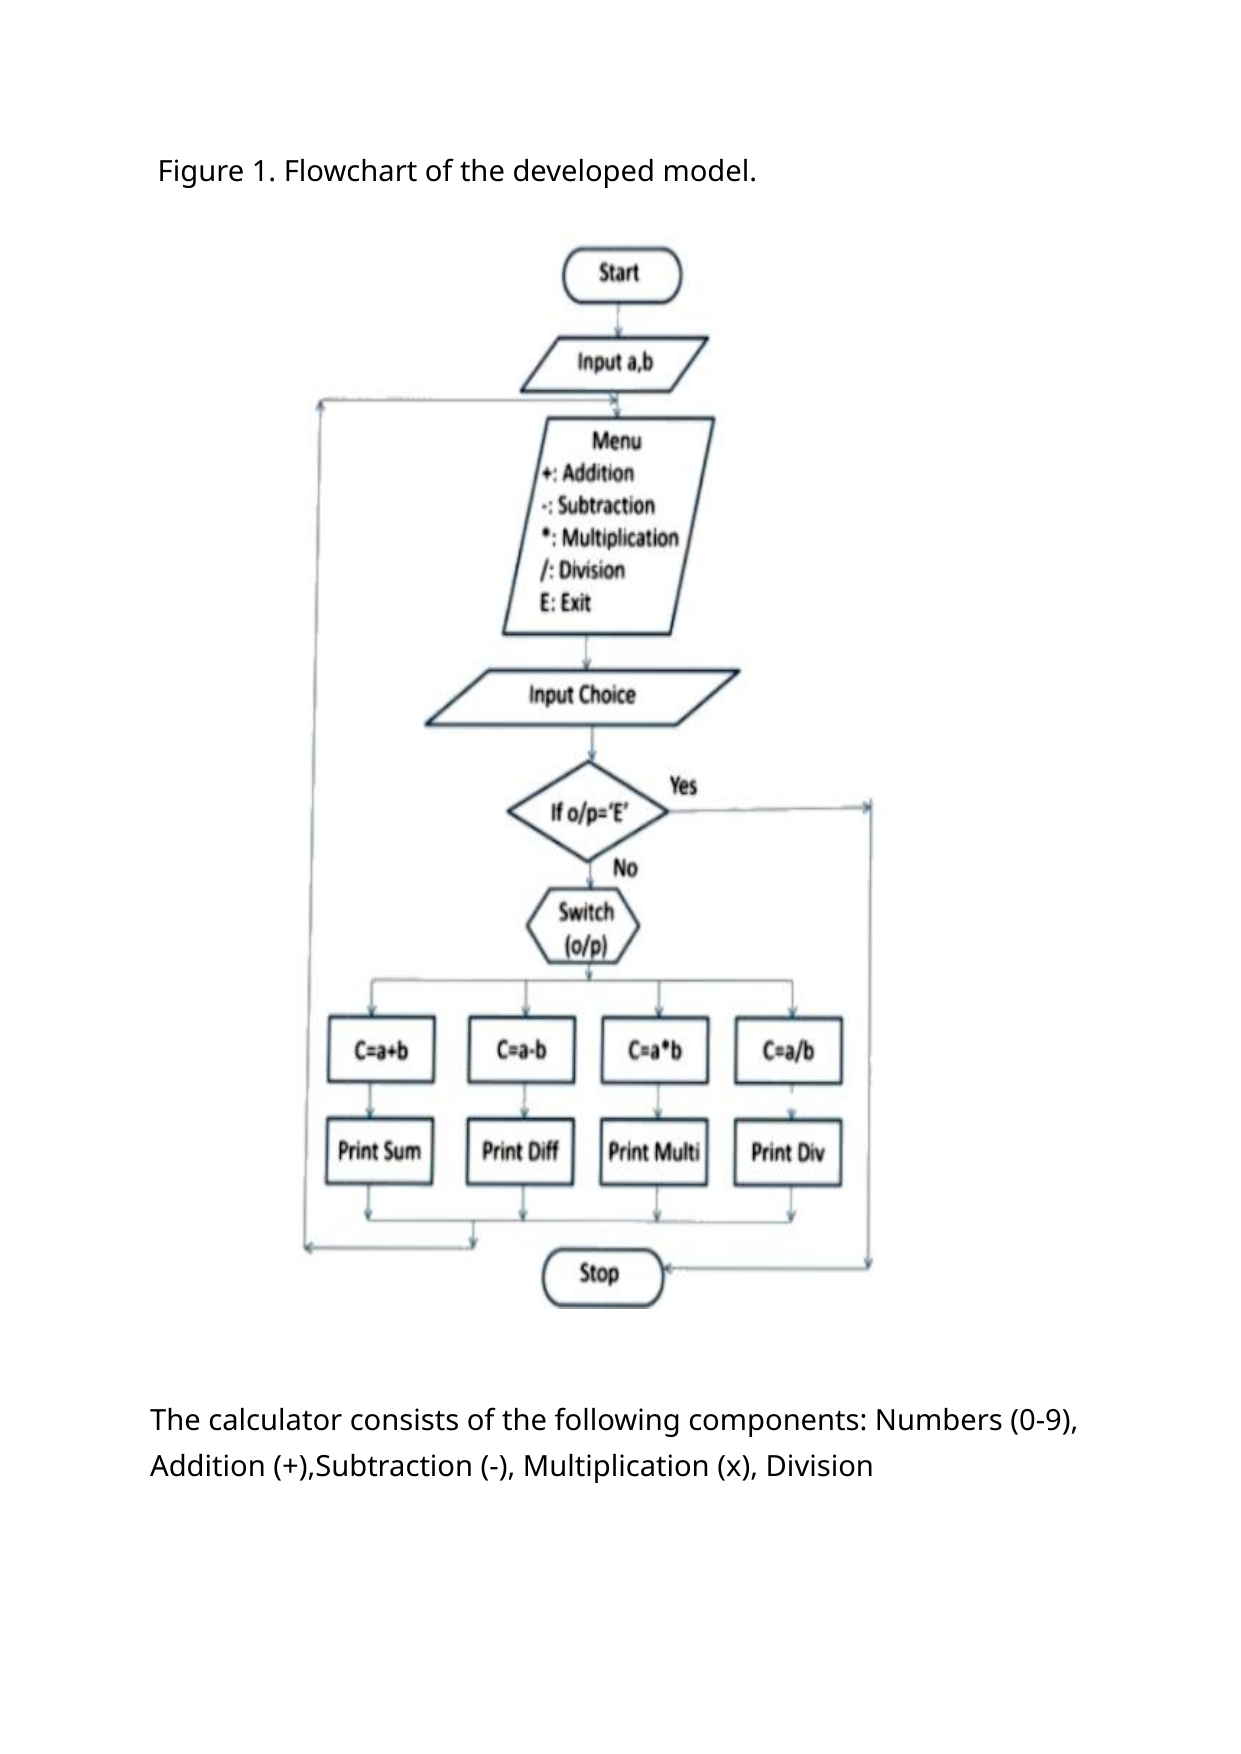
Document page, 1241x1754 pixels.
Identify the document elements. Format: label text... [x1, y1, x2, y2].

picture [77, 222, 1104, 1309]
text The calculator consists of the following components: Numbers (0-9), Addition (+),Subtraction (-), Multiplication (x), Division [150, 1399, 1090, 1485]
text Figure 1. Flowchart of the developed model. [150, 150, 1090, 190]
